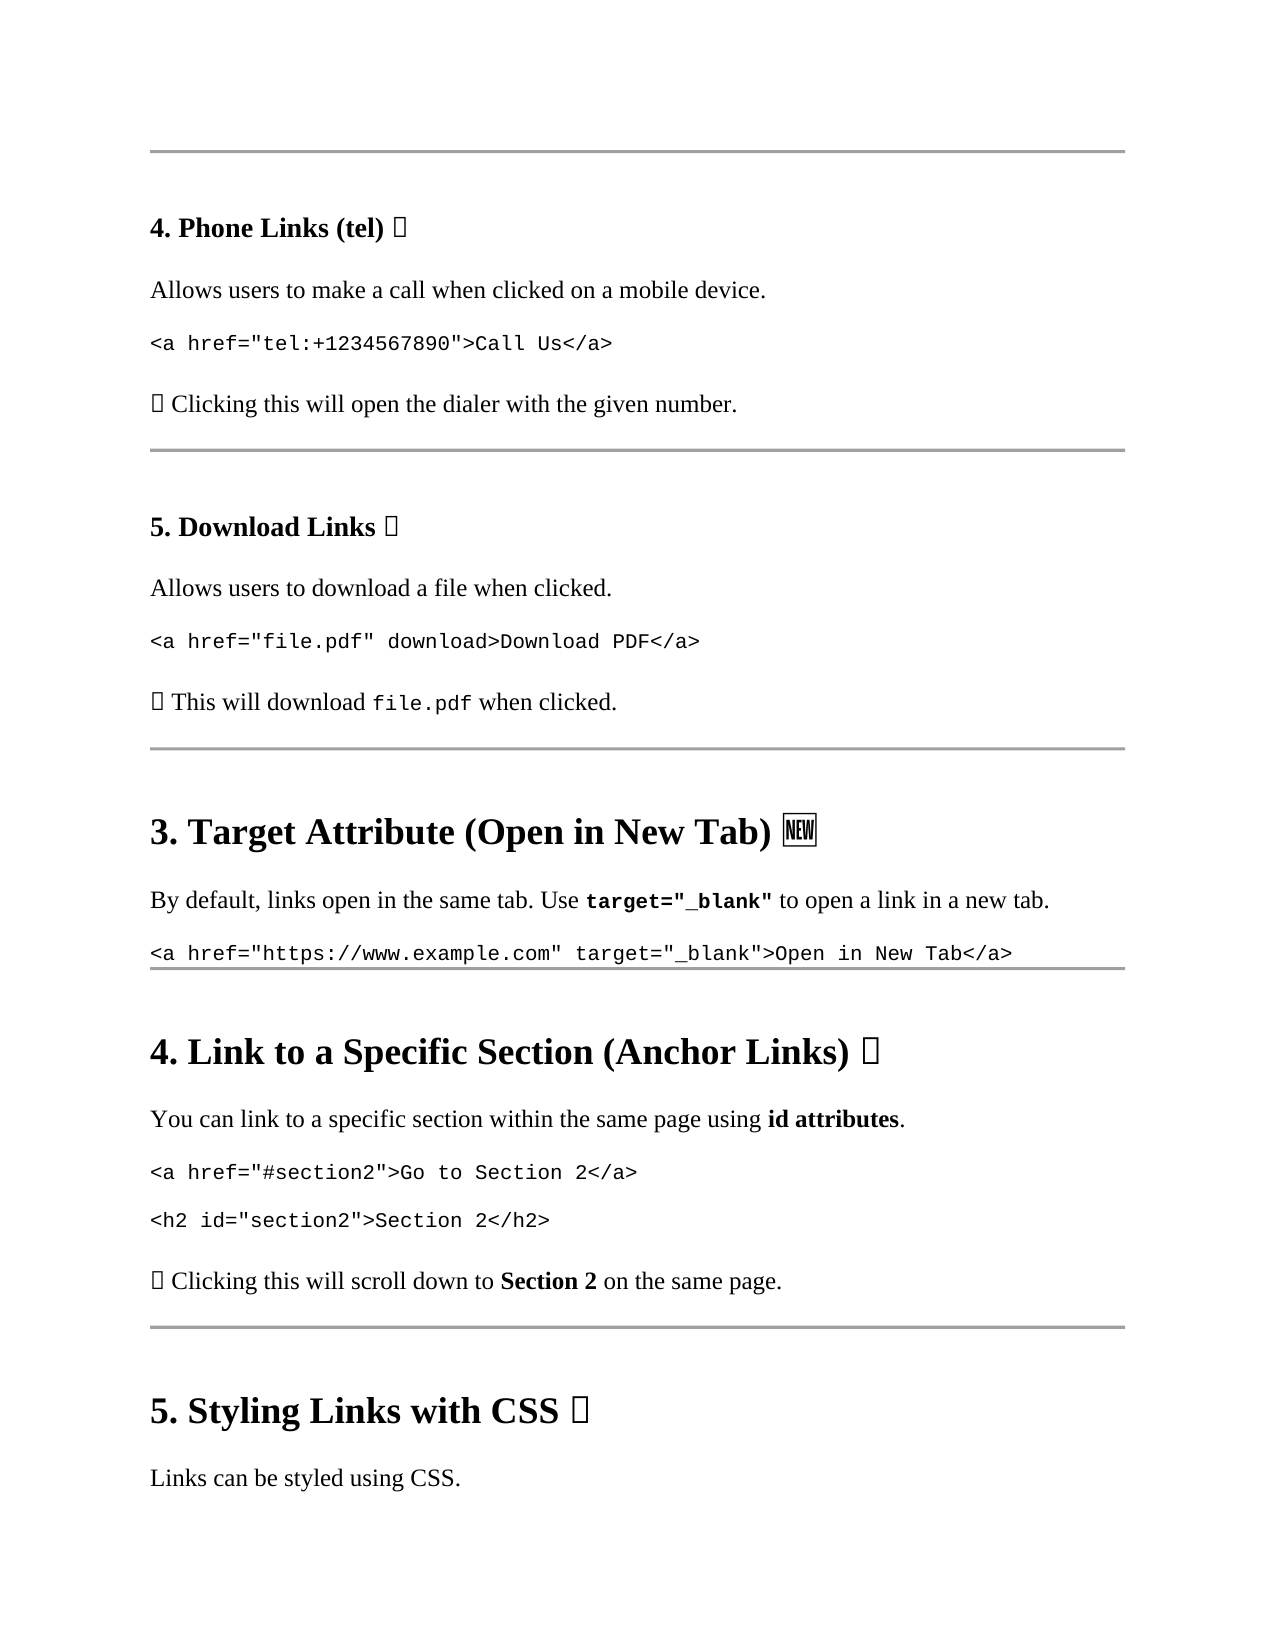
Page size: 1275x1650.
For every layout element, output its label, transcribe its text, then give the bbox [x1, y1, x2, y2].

text <h2 id="section2">Section 2</h2> [150, 1210, 1125, 1233]
text <a href="file.pdf" download>Download PDF</a> [150, 631, 1125, 655]
text 4. Phone Links (tel) 📱 [150, 207, 1125, 246]
text 3. Target Attribute (Open in New Tab) 🆕 [150, 804, 1125, 856]
text By default, links open in the same tab. Use target="_blank" to open a link in a new tab. [150, 885, 1125, 914]
text 🔹 Clicking this will open the dialer with the given number. [150, 385, 1125, 419]
text <a href="#section2">Go to Section 2</a> [150, 1162, 1125, 1186]
text 🔹 Clicking this will scroll down to Section 2 on the same page. [150, 1262, 1125, 1297]
text 🔹 This will download file.pdf when clicked. [150, 684, 1125, 718]
text You can link to a specific section within the same page using id attributes. [150, 1104, 1125, 1133]
text 5. Styling Links with CSS 🎨 [150, 1383, 1125, 1434]
text Allows users to make a call when clicked on a mobile device. [150, 275, 1125, 303]
text <a href="https://www.example.com" target="_blank">Open in New Tab</a> [150, 943, 1125, 967]
text Links can be styled using CSS. [150, 1463, 1125, 1492]
text <a href="tel:+1234567890">Call Us</a> [150, 333, 1125, 356]
text 5. Download Links 📂 [150, 506, 1125, 544]
text 4. Link to a Specific Section (Anchor Links) 🔗 [150, 1024, 1125, 1075]
text Allows users to download a file when clicked. [150, 573, 1125, 602]
